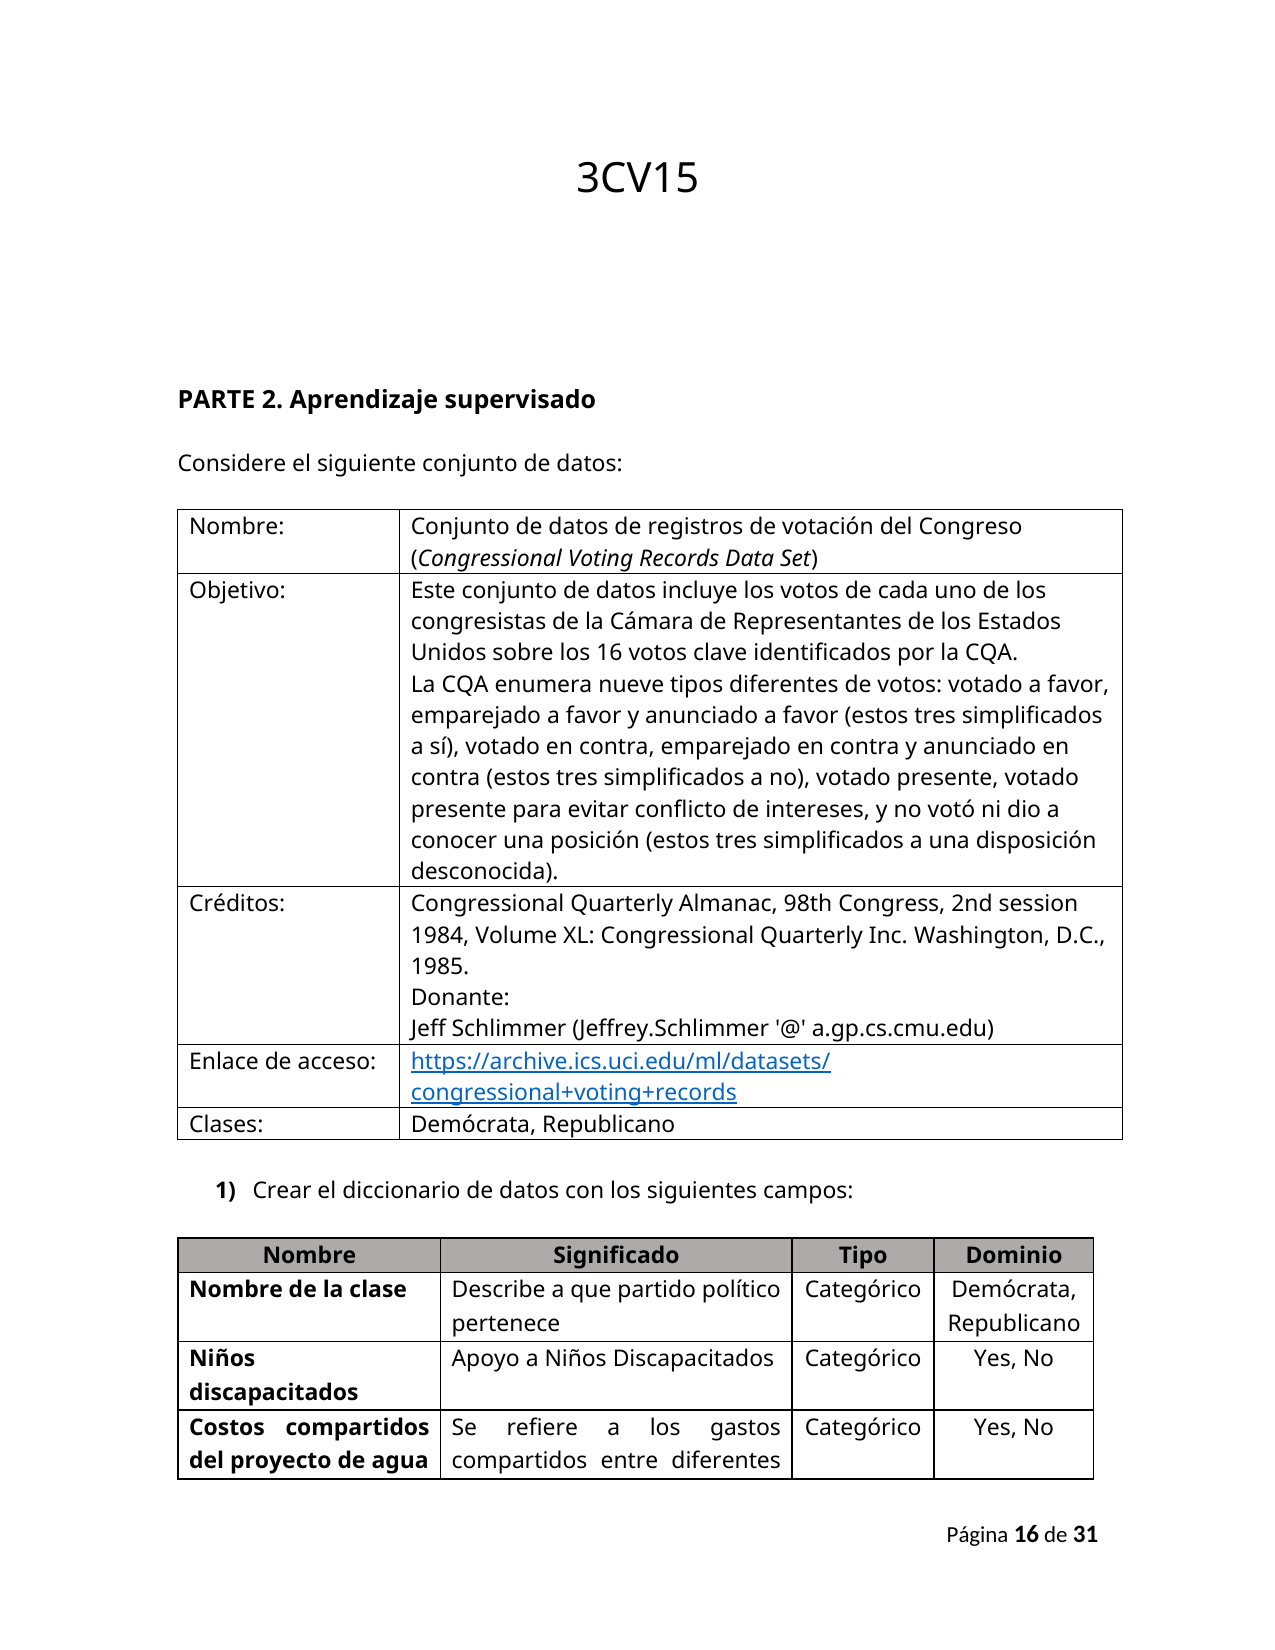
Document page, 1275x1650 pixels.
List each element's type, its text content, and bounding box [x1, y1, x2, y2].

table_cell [441, 1411, 791, 1478]
table_header Nombre [179, 1239, 440, 1272]
table_cell https://archive.ics.uci.edu/ml/datasets/congressional+voting+records [400, 1045, 1122, 1107]
table_cell Categórico [793, 1273, 933, 1341]
table_header Conjunto de datos de registros de votación del Congreso (Congressional Voting Records Data Set) [400, 510, 1122, 573]
list Crear el diccionario de datos con los siguientes campos: [215, 1174, 1098, 1206]
table_cell Congressional Quarterly Almanac, 98th Congress, 2nd session 1984, Volume XL: Congressional Quarterly Inc. Washington, D.C., 1985. Donante: Jeff Schlimmer (Jeffrey.Schlimmer '@' a.gp.cs.cmu.edu) [400, 887, 1122, 1043]
text PARTE 2. Aprendizaje supervisado [177, 381, 1098, 415]
table_cell Yes, No [935, 1411, 1093, 1478]
table_cell Niños discapacitados [179, 1342, 440, 1409]
table_cell Yes, No [935, 1342, 1093, 1409]
table_cell Apoyo a Niños Discapacitados [441, 1342, 791, 1409]
table_cell Describe a que partido político pertenece [441, 1273, 791, 1341]
table_cell Demócrata, Republicano [935, 1273, 1093, 1341]
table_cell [179, 1411, 440, 1478]
table_cell Categórico [793, 1411, 933, 1478]
table_cell Este conjunto de datos incluye los votos de cada uno de los congresistas de la Cámara de Representantes de los Estados Unidos sobre los 16 votos clave identificados por la CQA. La CQA enumera nueve tipos diferentes de votos: votado a favor, emparejado a favor y anunciado a favor (estos tres simplificados a sí), votado en contra, emparejado en contra y anunciado en contra (estos tres simplificados a no), votado presente, votado presente para evitar conflicto de intereses, y no votó ni dio a conocer una posición (estos tres simplificados a una disposición desconocida). [400, 574, 1122, 886]
table_header Dominio [935, 1239, 1093, 1272]
table_header Nombre: [178, 510, 399, 573]
table_cell Créditos: [178, 887, 399, 1043]
table_cell Enlace de acceso: [178, 1045, 399, 1107]
table_cell Categórico [793, 1342, 933, 1409]
table_cell Nombre de la clase [179, 1273, 440, 1341]
table_cell Objetivo: [178, 574, 399, 886]
table_cell Demócrata, Republicano [400, 1108, 1122, 1139]
text Considere el siguiente conjunto de datos: [177, 447, 1098, 478]
table_header Significado [441, 1239, 791, 1272]
table_cell Clases: [178, 1108, 399, 1139]
table_header Tipo [793, 1239, 933, 1272]
text 3CV15 [177, 148, 1098, 204]
